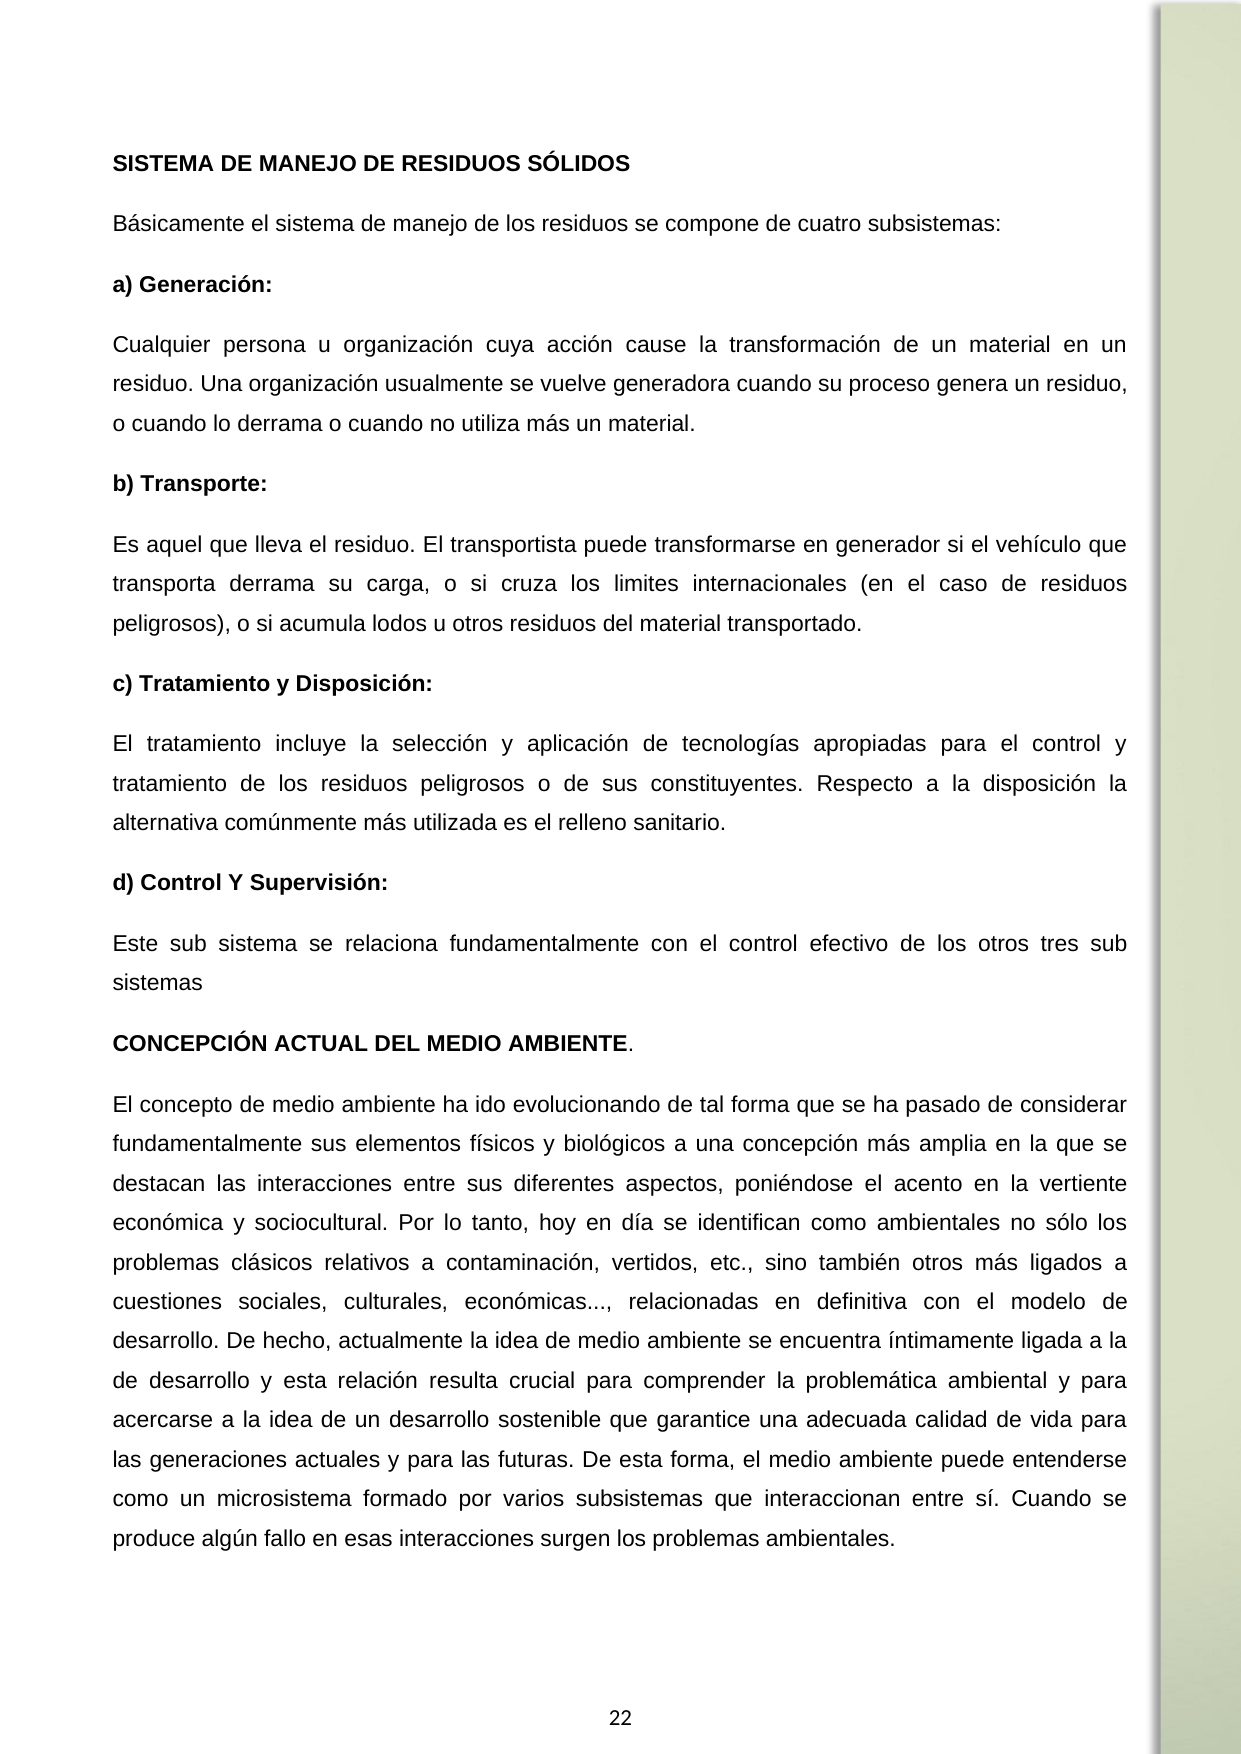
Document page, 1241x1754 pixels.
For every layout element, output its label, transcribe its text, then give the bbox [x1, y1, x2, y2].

text b) Transporte: [112, 470, 1128, 497]
text Básicamente el sistema de manejo de los residuos se compone de cuatro subsistemas: [112, 210, 1128, 237]
text Cualquier persona u organización cuya acción cause la transformación de un material en un residuo. Una organización usualmente se vuelve generadora cuando su proceso genera un residuo, o cuando lo derrama o cuando no utiliza más un material. [112, 331, 1128, 436]
picture [1160, 4, 1241, 1754]
text CONCEPCIÓN ACTUAL DEL MEDIO AMBIENTE. [112, 1029, 1128, 1056]
text Es aquel que lleva el residuo. El transportista puede transformarse en generador si el vehículo que transporta derrama su carga, o si cruza los limites internacionales (en el caso de residuos peligrosos), o si acumula lodos u otros residuos del material transportado. [112, 531, 1128, 636]
text El tratamiento incluye la selección y aplicación de tecnologías apropiadas para el control y tratamiento de los residuos peligrosos o de sus constituyentes. Respecto a la disposición la alternativa comúnmente más utilizada es el relleno sanitario. [112, 730, 1128, 835]
text a) Generación: [112, 271, 1128, 297]
text El concepto de medio ambiente ha ido evolucionando de tal forma que se ha pasado de considerar fundamentalmente sus elementos físicos y biológicos a una concepción más amplia en la que se destacan las interacciones entre sus diferentes aspectos, poniéndose el acento en la vertiente económica y sociocultural. Por lo tanto, hoy en día se identifican como ambientales no sólo los problemas clásicos relativos a contaminación, vertidos, etc., sino también otros más ligados a cuestiones sociales, culturales, económicas..., relacionadas en definitiva con el modelo de desarrollo. De hecho, actualmente la idea de medio ambiente se encuentra íntimamente ligada a la de desarrollo y esta relación resulta crucial para comprender la problemática ambiental y para acercarse a la idea de un desarrollo sostenible que garantice una adecuada calidad de vida para las generaciones actuales y para las futuras. De esta forma, el medio ambiente puede entenderse como un microsistema formado por varios subsistemas que interaccionan entre sí. Cuando se produce algún fallo en esas interacciones surgen los problemas ambientales. [112, 1091, 1128, 1551]
text Este sub sistema se relaciona fundamentalmente con el control efectivo de los otros tres sub sistemas [112, 930, 1128, 996]
text SISTEMA DE MANEJO DE RESIDUOS SÓLIDOS [112, 150, 1128, 176]
text d) Control Y Supervisión: [112, 869, 1128, 896]
text c) Tratamiento y Disposición: [112, 670, 1128, 696]
